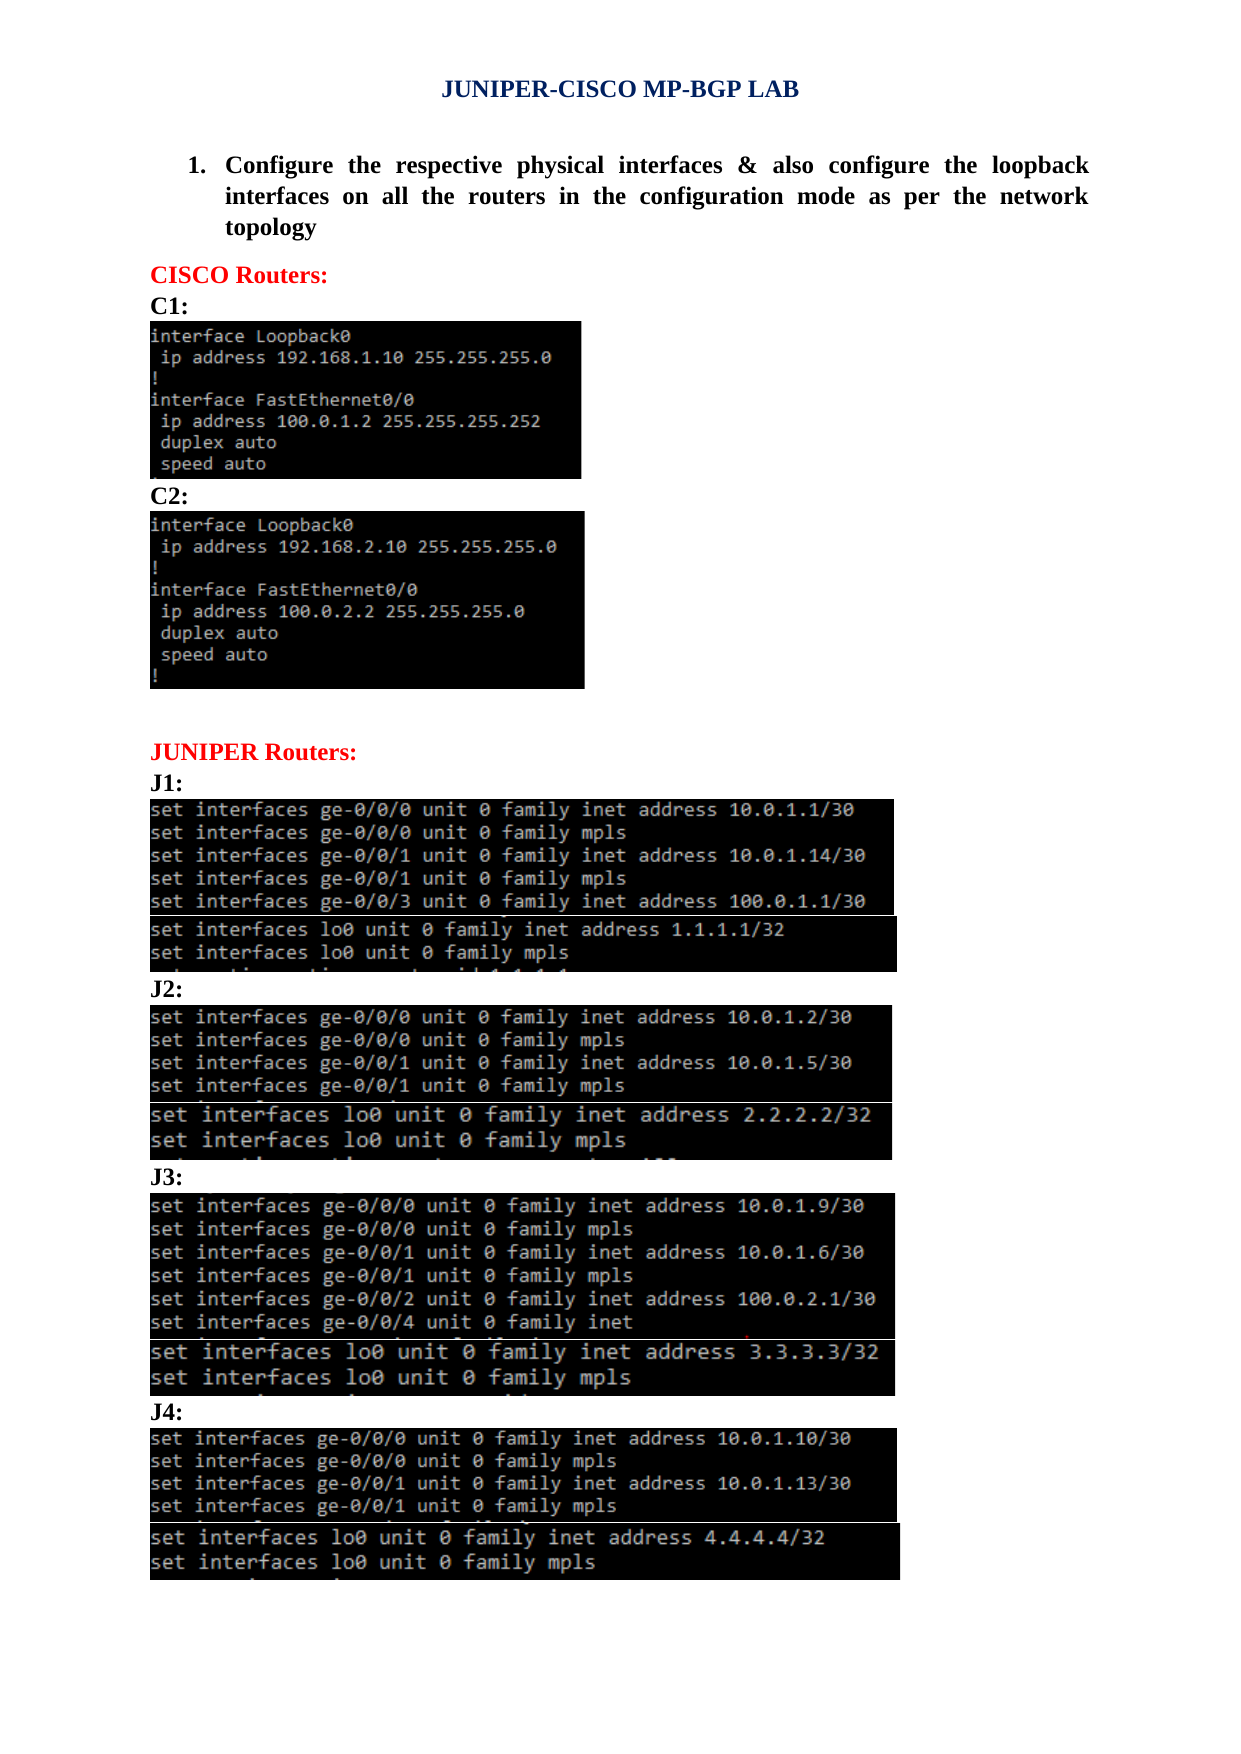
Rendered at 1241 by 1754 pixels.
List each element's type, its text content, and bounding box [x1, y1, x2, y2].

picture [150, 1005, 893, 1102]
picture [150, 1193, 896, 1339]
picture [150, 1103, 893, 1160]
picture [150, 321, 582, 479]
picture [150, 1523, 901, 1580]
picture [150, 1428, 897, 1522]
picture [150, 799, 894, 915]
picture [150, 916, 897, 972]
picture [150, 511, 585, 689]
picture [150, 1340, 896, 1396]
list Configure the respective physical interfaces & also configure the loopback interfaces on all the routers in the configuration mode as per the network topology [187, 150, 1090, 241]
